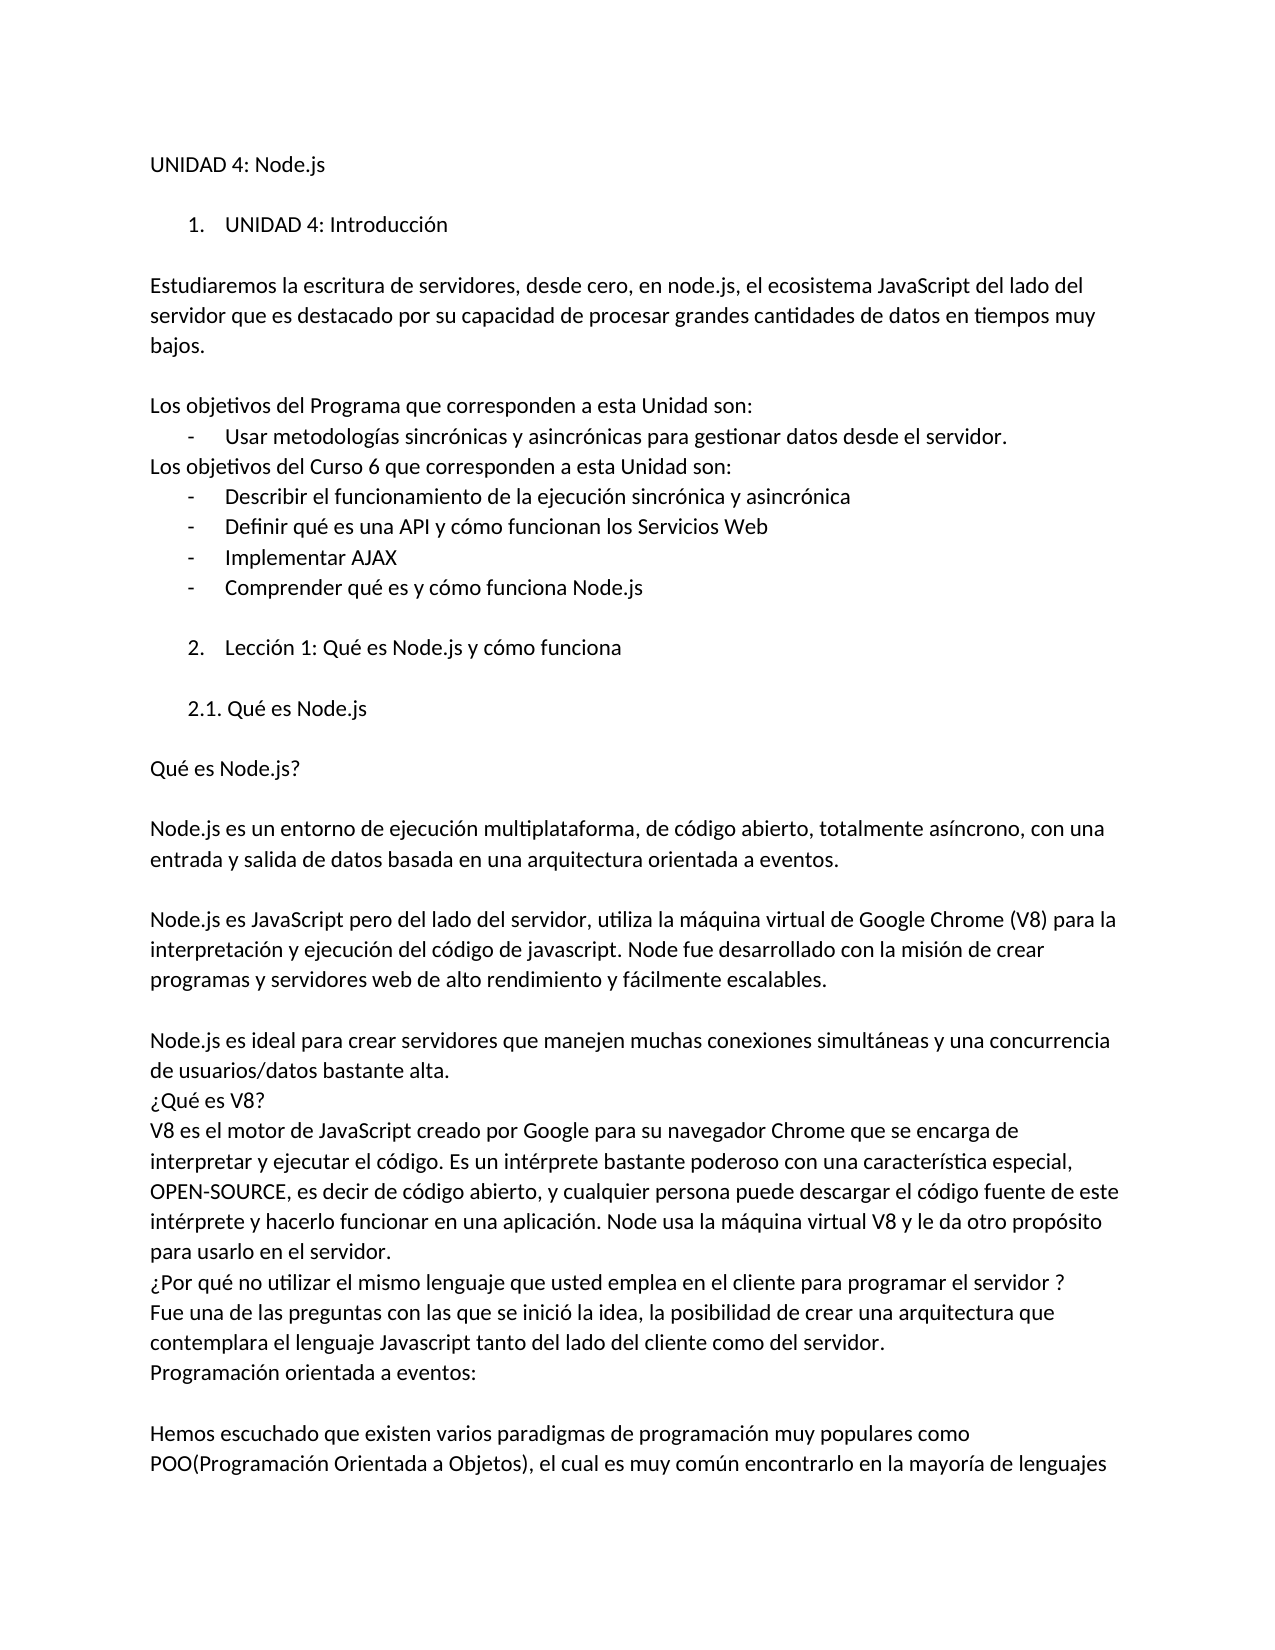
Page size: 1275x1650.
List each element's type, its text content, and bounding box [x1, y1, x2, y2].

text ¿Por qué no utilizar el mismo lenguaje que usted emplea en el cliente para programar el servidor ? [150, 1268, 1125, 1296]
text V8 es el motor de JavaScript creado por Google para su navegador Chrome que se encarga de interpretar y ejecutar el código. Es un intérprete bastante poderoso con una característica especial, OPEN-SOURCE, es decir de código abierto, y cualquier persona puede descargar el código fuente de este intérprete y hacerlo funcionar en una aplicación. Node usa la máquina virtual V8 y le da otro propósito para usarlo en el servidor. [150, 1117, 1125, 1266]
text Los objetivos del Programa que corresponden a esta Unidad son: [150, 392, 1125, 420]
list Implementar AJAX [187, 543, 1125, 571]
text Fue una de las preguntas con las que se inició la idea, la posibilidad de crear una arquitectura que contemplara el lenguaje Javascript tanto del lado del cliente como del servidor. [150, 1298, 1125, 1356]
list Usar metodologías sincrónicas y asincrónicas para gestionar datos desde el servidor. [187, 422, 1125, 450]
text Programación orientada a eventos: [150, 1358, 1125, 1386]
list UNIDAD 4: Introducción [187, 210, 1125, 238]
text Node.js es un entorno de ejecución multiplataforma, de código abierto, totalmente asíncrono, con una entrada y salida de datos basada en una arquitectura orientada a eventos. Node.js es JavaScript pero del lado del servidor, utiliza la máquina virtual de Google Chrome (V8) para la interpretación y ejecución del código de javascript. Node fue desarrollado con la misión de crear programas y servidores web de alto rendimiento y fácilmente escalables. Node.js es ideal para crear servidores que manejen muchas conexiones simultáneas y una concurrencia de usuarios/datos bastante alta. [150, 784, 1125, 1084]
list Lección 1: Qué es Node.js y cómo funciona [187, 633, 1125, 661]
list Comprender qué es y cómo funciona Node.js [187, 573, 1125, 601]
text Estudiaremos la escritura de servidores, desde cero, en node.js, el ecosistema JavaScript del lado del servidor que es destacado por su capacidad de procesar grandes cantidades de datos en tiempos muy bajos. [150, 271, 1125, 389]
text Qué es Node.js? [150, 754, 1125, 782]
text Los objetivos del Curso 6 que corresponden a esta Unidad son: [150, 452, 1125, 480]
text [150, 1388, 1125, 1477]
list Qué es Node.js [187, 694, 1125, 722]
list Describir el funcionamiento de la ejecución sincrónica y asincrónica [187, 482, 1125, 510]
list Definir qué es una API y cómo funcionan los Servicios Web [187, 512, 1125, 541]
text UNIDAD 4: Node.js [150, 150, 1125, 178]
text ¿Qué es V8? [150, 1086, 1125, 1114]
